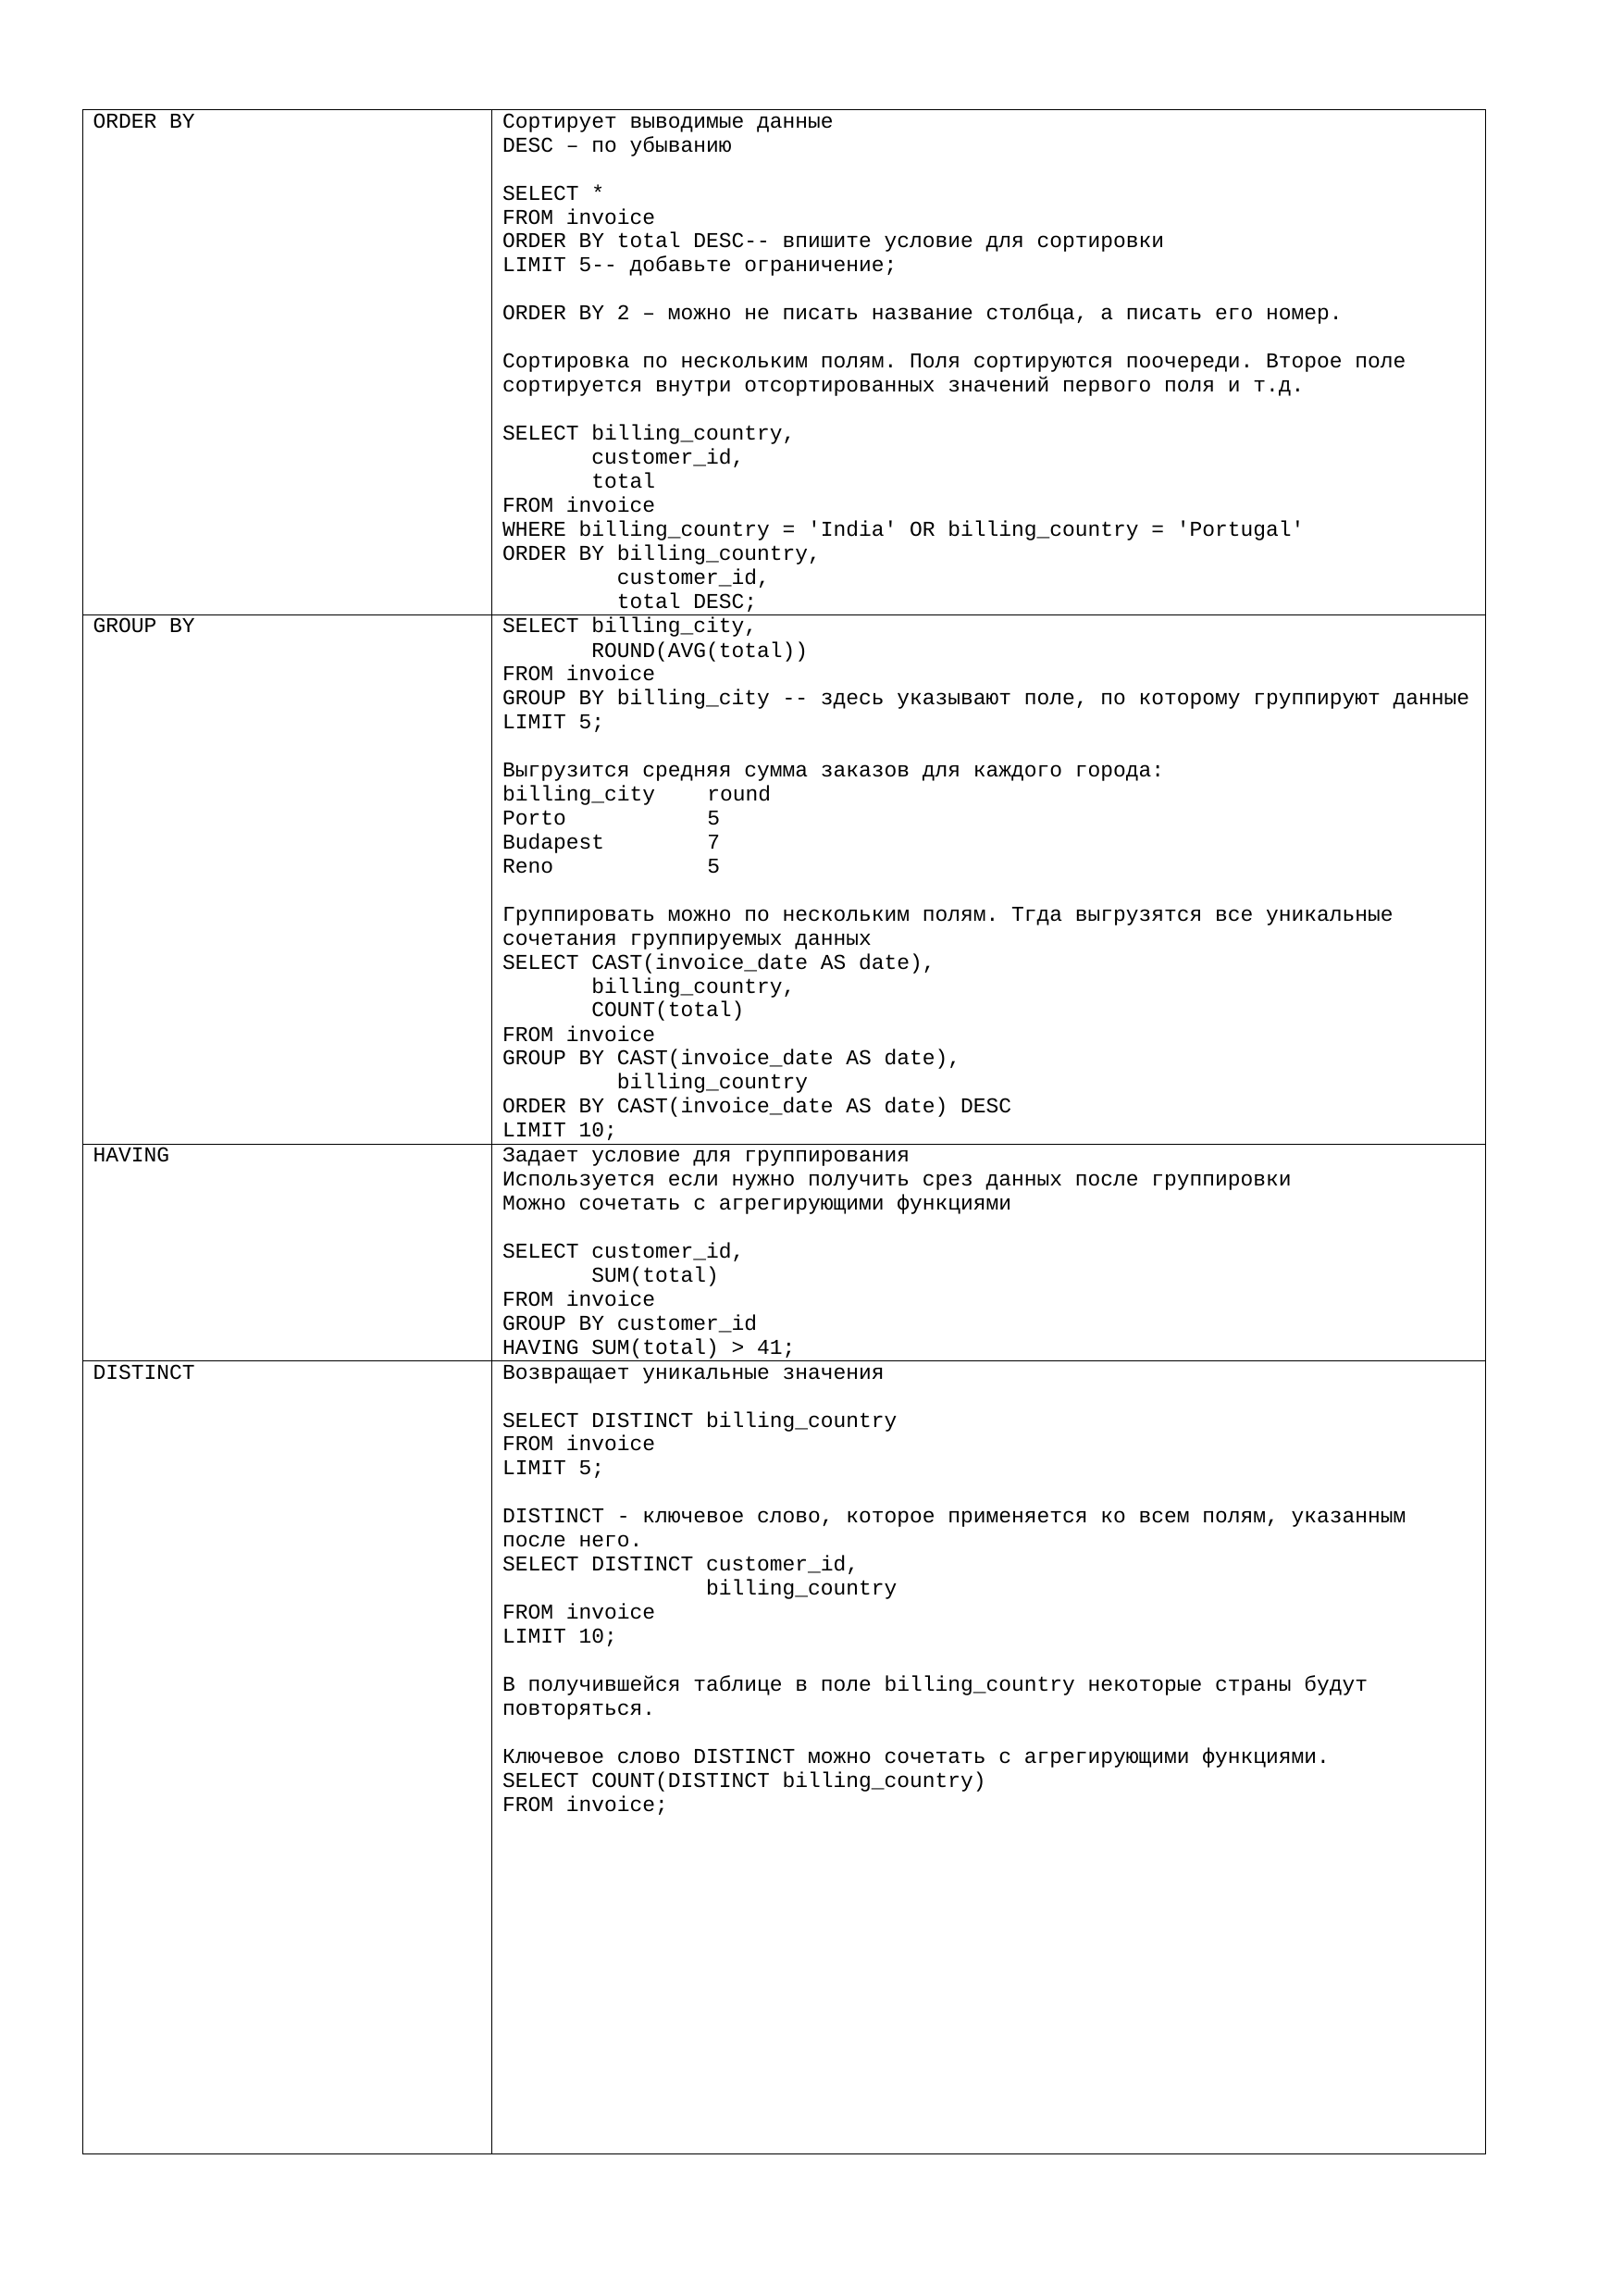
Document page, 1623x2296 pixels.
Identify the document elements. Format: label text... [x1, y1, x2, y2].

table_cell Сортирует выводимые данные DESC – по убыванию SELECT * FROM invoice ORDER BY total DESC-- впишите условие для сортировки LIMIT 5-- добавьте ограничение; ORDER BY 2 – можно не писать название столбца, а писать его номер. Сортировка по нескольким полям. Поля сортируются поочереди. Второе поле сортируется внутри отсортированных значений первого поля и т.д. SELECT billing_country, customer_id, total FROM invoice WHERE billing_country = 'India' OR billing_country = 'Portugal' ORDER BY billing_country, customer_id, total DESC; [492, 110, 1485, 614]
table_cell Возвращает уникальные значения SELECT DISTINCT billing_country FROM invoice LIMIT 5; DISTINCT - ключевое слово, которое применяется ко всем полям, указанным после него. SELECT DISTINCT customer_id, billing_country FROM invoice LIMIT 10; В получившейся таблице в поле billing_country некоторые страны будут повторяться. Ключевое слово DISTINCT можно сочетать с агрегирующими функциями. SELECT COUNT(DISTINCT billing_country) FROM invoice; [492, 1361, 1485, 2153]
table_cell HAVING [83, 1145, 491, 1360]
table_cell SELECT billing_city, ROUND(AVG(total)) FROM invoice GROUP BY billing_city -- здесь указывают поле, по которому группируют данные LIMIT 5; Выгрузится средняя сумма заказов для каждого города: billing_city round Porto 5 Budapest 7 Reno 5 Группировать можно по нескольким полям. Тгда выгрузятся все уникальные сочетания группируемых данных SELECT CAST(invoice_date AS date), billing_country, COUNT(total) FROM invoice GROUP BY CAST(invoice_date AS date), billing_country ORDER BY CAST(invoice_date AS date) DESC LIMIT 10; [492, 615, 1485, 1144]
table_cell DISTINCT [83, 1361, 491, 2153]
table_cell ORDER BY [83, 110, 491, 614]
table_cell Задает условие для группирования Используется если нужно получить срез данных после группировки Можно сочетать с агрегирующими функциями SELECT customer_id, SUM(total) FROM invoice GROUP BY customer_id HAVING SUM(total) > 41; [492, 1145, 1485, 1360]
table_cell GROUP BY [83, 615, 491, 1144]
